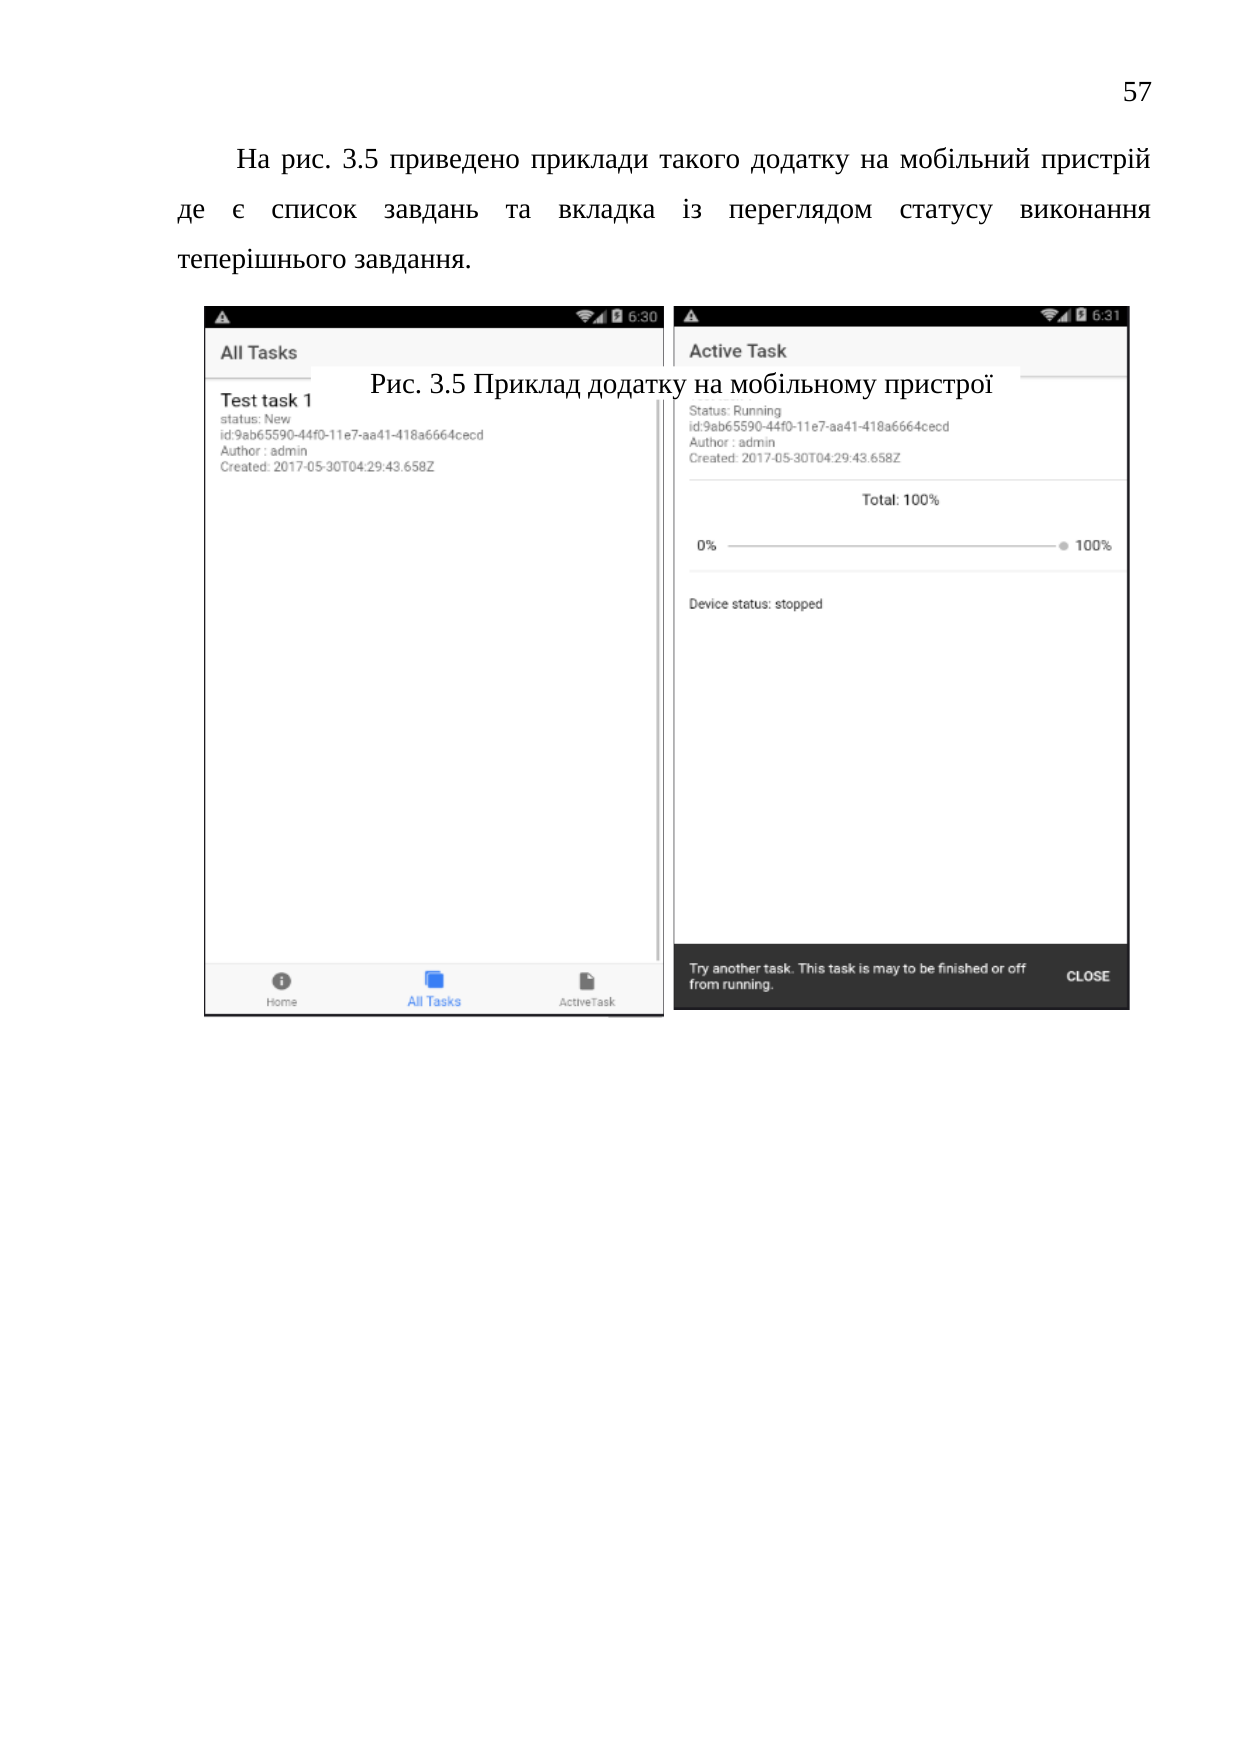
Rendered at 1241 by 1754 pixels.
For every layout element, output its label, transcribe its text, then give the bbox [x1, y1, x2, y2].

text На рис. 3.5 приведено приклади такого додатку на мобільний пристрій де є список завдань та вкладка із переглядом статусу виконання теперішнього завдання. [177, 141, 1152, 275]
picture [204, 306, 664, 1018]
picture [673, 306, 1130, 1010]
